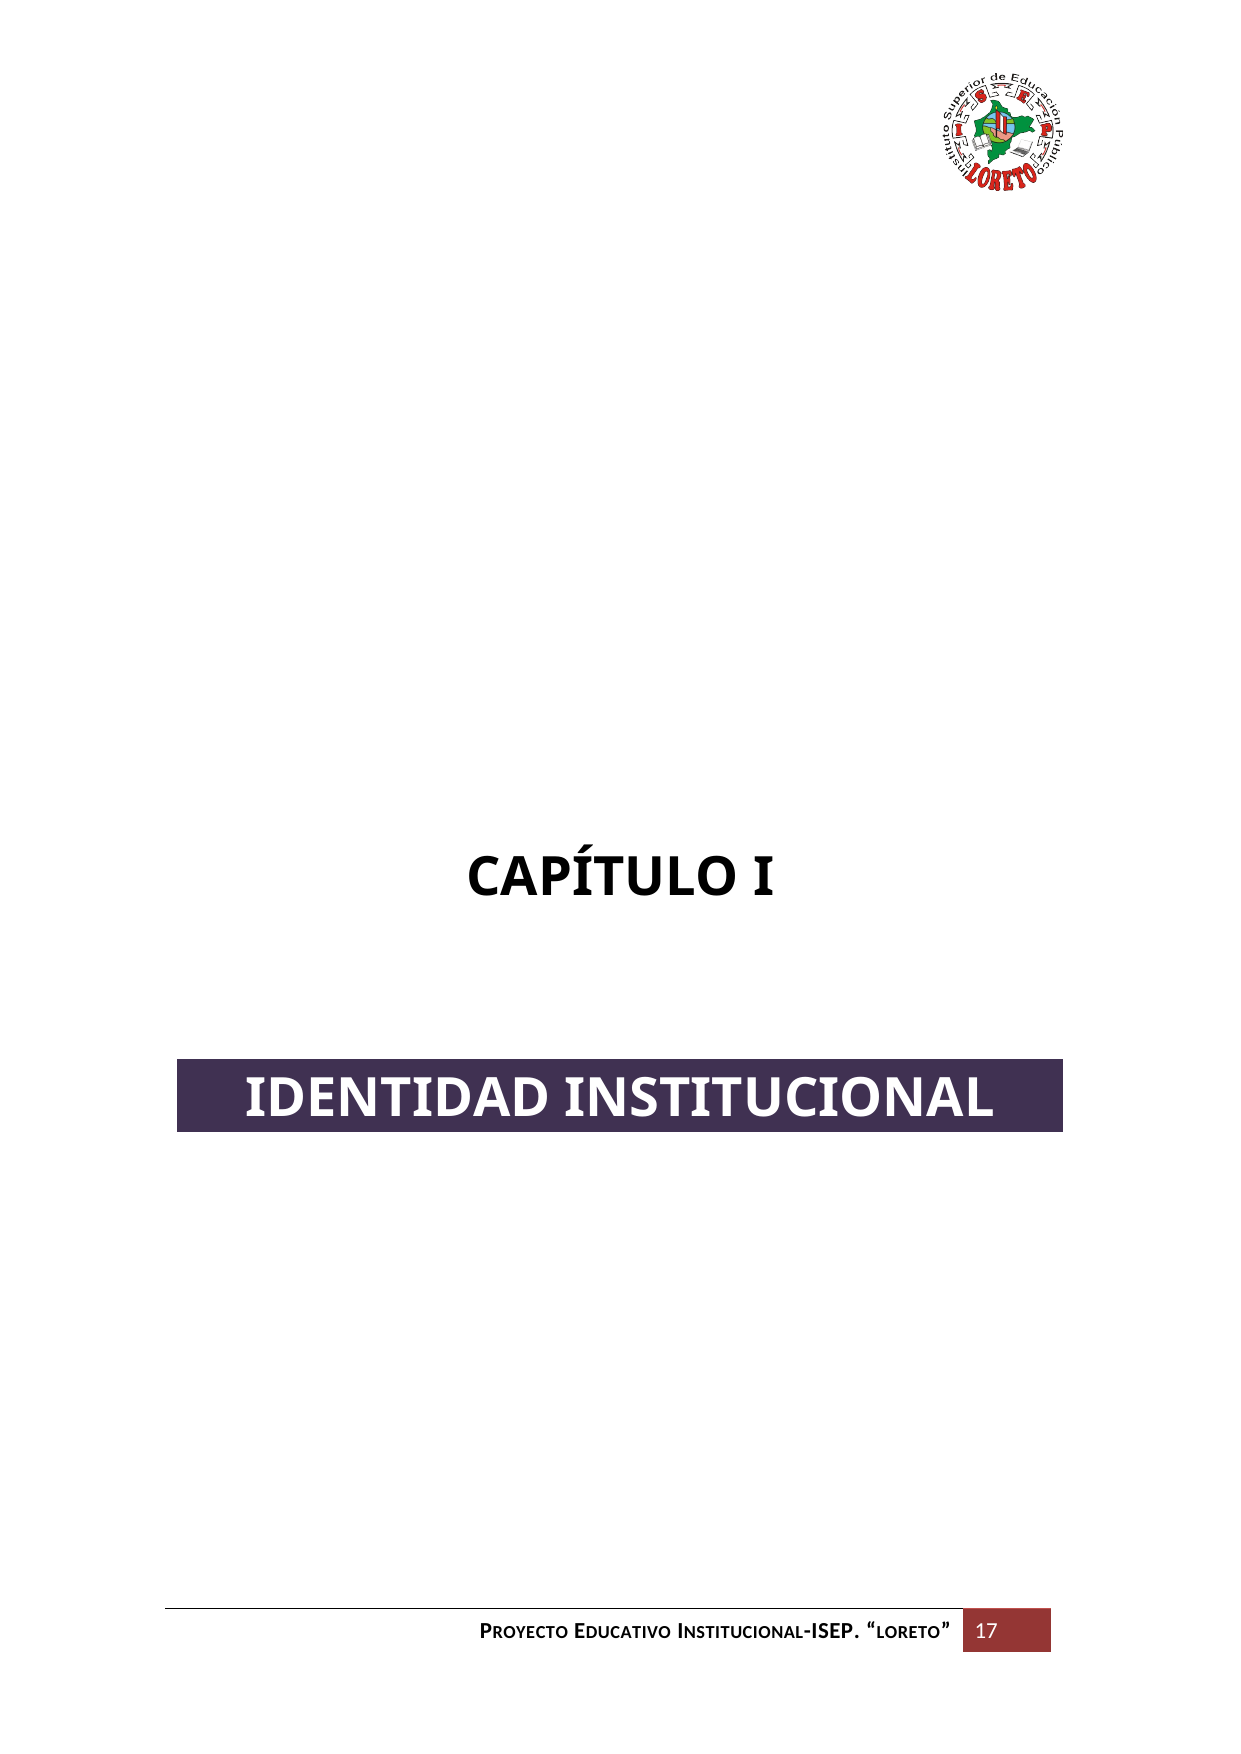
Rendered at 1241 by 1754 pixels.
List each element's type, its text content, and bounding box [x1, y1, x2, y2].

list CAPÍTULO I [177, 837, 1063, 911]
text IDENTIDAD INSTITUCIONAL [177, 1059, 1063, 1132]
picture [942, 73, 1064, 191]
